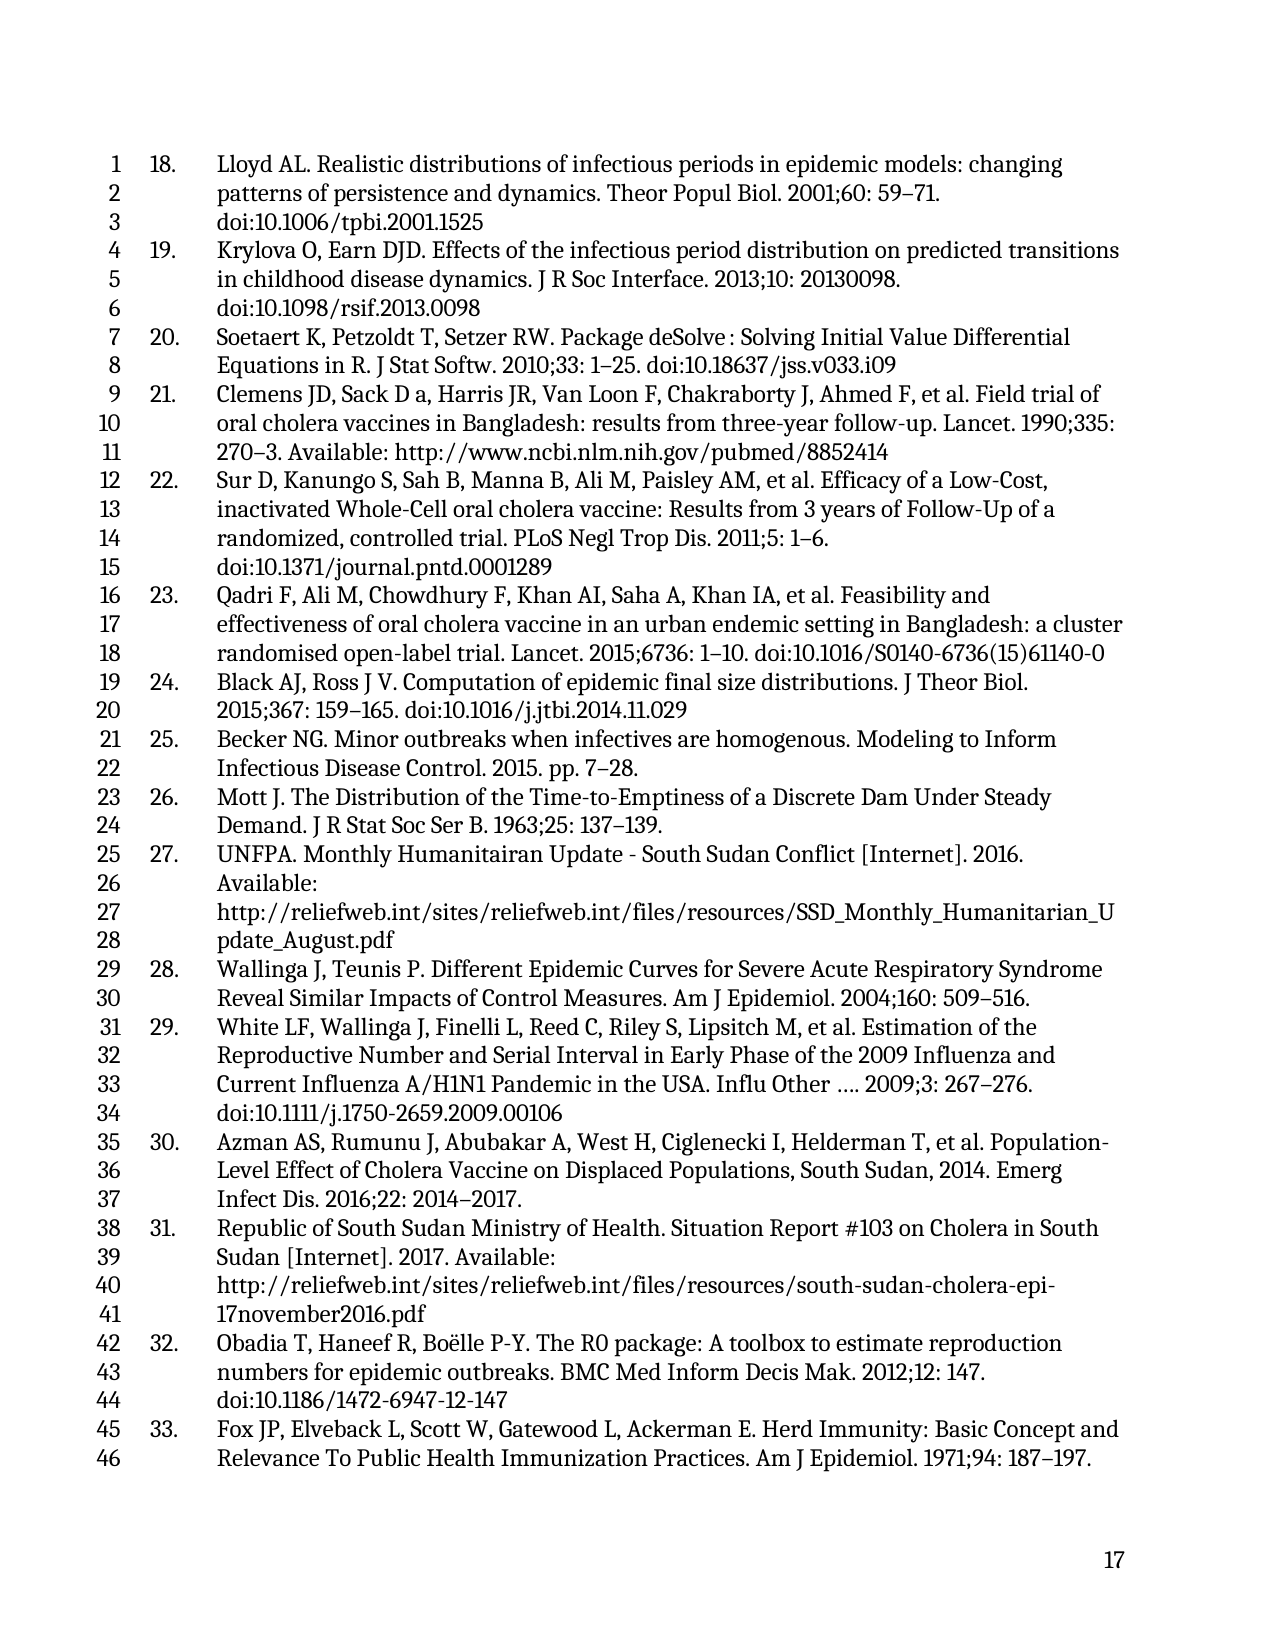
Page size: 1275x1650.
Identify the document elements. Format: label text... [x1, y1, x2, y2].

text 29. White LF, Wallinga J, Finelli L, Reed C, Riley S, Lipsitch M, et al. Estimation of the Reproductive Number and Serial Interval in Early Phase of the 2009 Influenza and Current Influenza A/H1N1 Pandemic in the USA. Influ Other …. 2009;3: 267–276. doi:10.1111/j.1750-2659.2009.00106 [150, 1012, 1125, 1127]
text 31. Republic of South Sudan Ministry of Health. Situation Report #103 on Cholera in South Sudan [Internet]. 2017. Available: http://reliefweb.int/sites/reliefweb.int/files/resources/south-sudan-cholera-epi-17november2016.pdf [150, 1214, 1125, 1329]
text 26. Mott J. The Distribution of the Time-to-Emptiness of a Discrete Dam Under Steady Demand. J R Stat Soc Ser B. 1963;25: 137–139. [150, 782, 1125, 840]
text 28. Wallinga J, Teunis P. Different Epidemic Curves for Severe Acute Respiratory Syndrome Reveal Similar Impacts of Control Measures. Am J Epidemiol. 2004;160: 509–516. [150, 955, 1125, 1012]
text 30. Azman AS, Rumunu J, Abubakar A, West H, Ciglenecki I, Helderman T, et al. Population-Level Effect of Cholera Vaccine on Displaced Populations, South Sudan, 2014. Emerg Infect Dis. 2016;22: 2014–2017. [150, 1127, 1125, 1214]
text 21. Clemens JD, Sack D a, Harris JR, Van Loon F, Chakraborty J, Ahmed F, et al. Field trial of oral cholera vaccines in Bangladesh: results from three-year follow-up. Lancet. 1990;335: 270–3. Available: http://www.ncbi.nlm.nih.gov/pubmed/8852414 [150, 380, 1125, 466]
text 33. Fox JP, Elveback L, Scott W, Gatewood L, Ackerman E. Herd Immunity: Basic Concept and Relevance To Public Health Immunization Practices. Am J Epidemiol. 1971;94: 187–197. [150, 1415, 1125, 1472]
text 25. Becker NG. Minor outbreaks when infectives are homogenous. Modeling to Inform Infectious Disease Control. 2015. pp. 7–28. [150, 725, 1125, 782]
text 20. Soetaert K, Petzoldt T, Setzer RW. Package deSolve : Solving Initial Value Differential Equations in R. J Stat Softw. 2010;33: 1–25. doi:10.18637/jss.v033.i09 [150, 322, 1125, 380]
text 23. Qadri F, Ali M, Chowdhury F, Khan AI, Saha A, Khan IA, et al. Feasibility and effectiveness of oral cholera vaccine in an urban endemic setting in Bangladesh: a cluster randomised open-label trial. Lancet. 2015;6736: 1–10. doi:10.1016/S0140-6736(15)61140-0 [150, 581, 1125, 667]
text 32. Obadia T, Haneef R, Boëlle P-Y. The R0 package: A toolbox to estimate reproduction numbers for epidemic outbreaks. BMC Med Inform Decis Mak. 2012;12: 147. doi:10.1186/1472-6947-12-147 [150, 1329, 1125, 1415]
text 22. Sur D, Kanungo S, Sah B, Manna B, Ali M, Paisley AM, et al. Efficacy of a Low-Cost, inactivated Whole-Cell oral cholera vaccine: Results from 3 years of Follow-Up of a randomized, controlled trial. PLoS Negl Trop Dis. 2011;5: 1–6. doi:10.1371/journal.pntd.0001289 [150, 466, 1125, 581]
text 24. Black AJ, Ross J V. Computation of epidemic final size distributions. J Theor Biol. 2015;367: 159–165. doi:10.1016/j.jtbi.2014.11.029 [150, 667, 1125, 725]
text 27. UNFPA. Monthly Humanitairan Update - South Sudan Conflict [Internet]. 2016. Available: http://reliefweb.int/sites/reliefweb.int/files/resources/SSD_Monthly_Humanitarian_Update_August.pdf [150, 840, 1125, 955]
